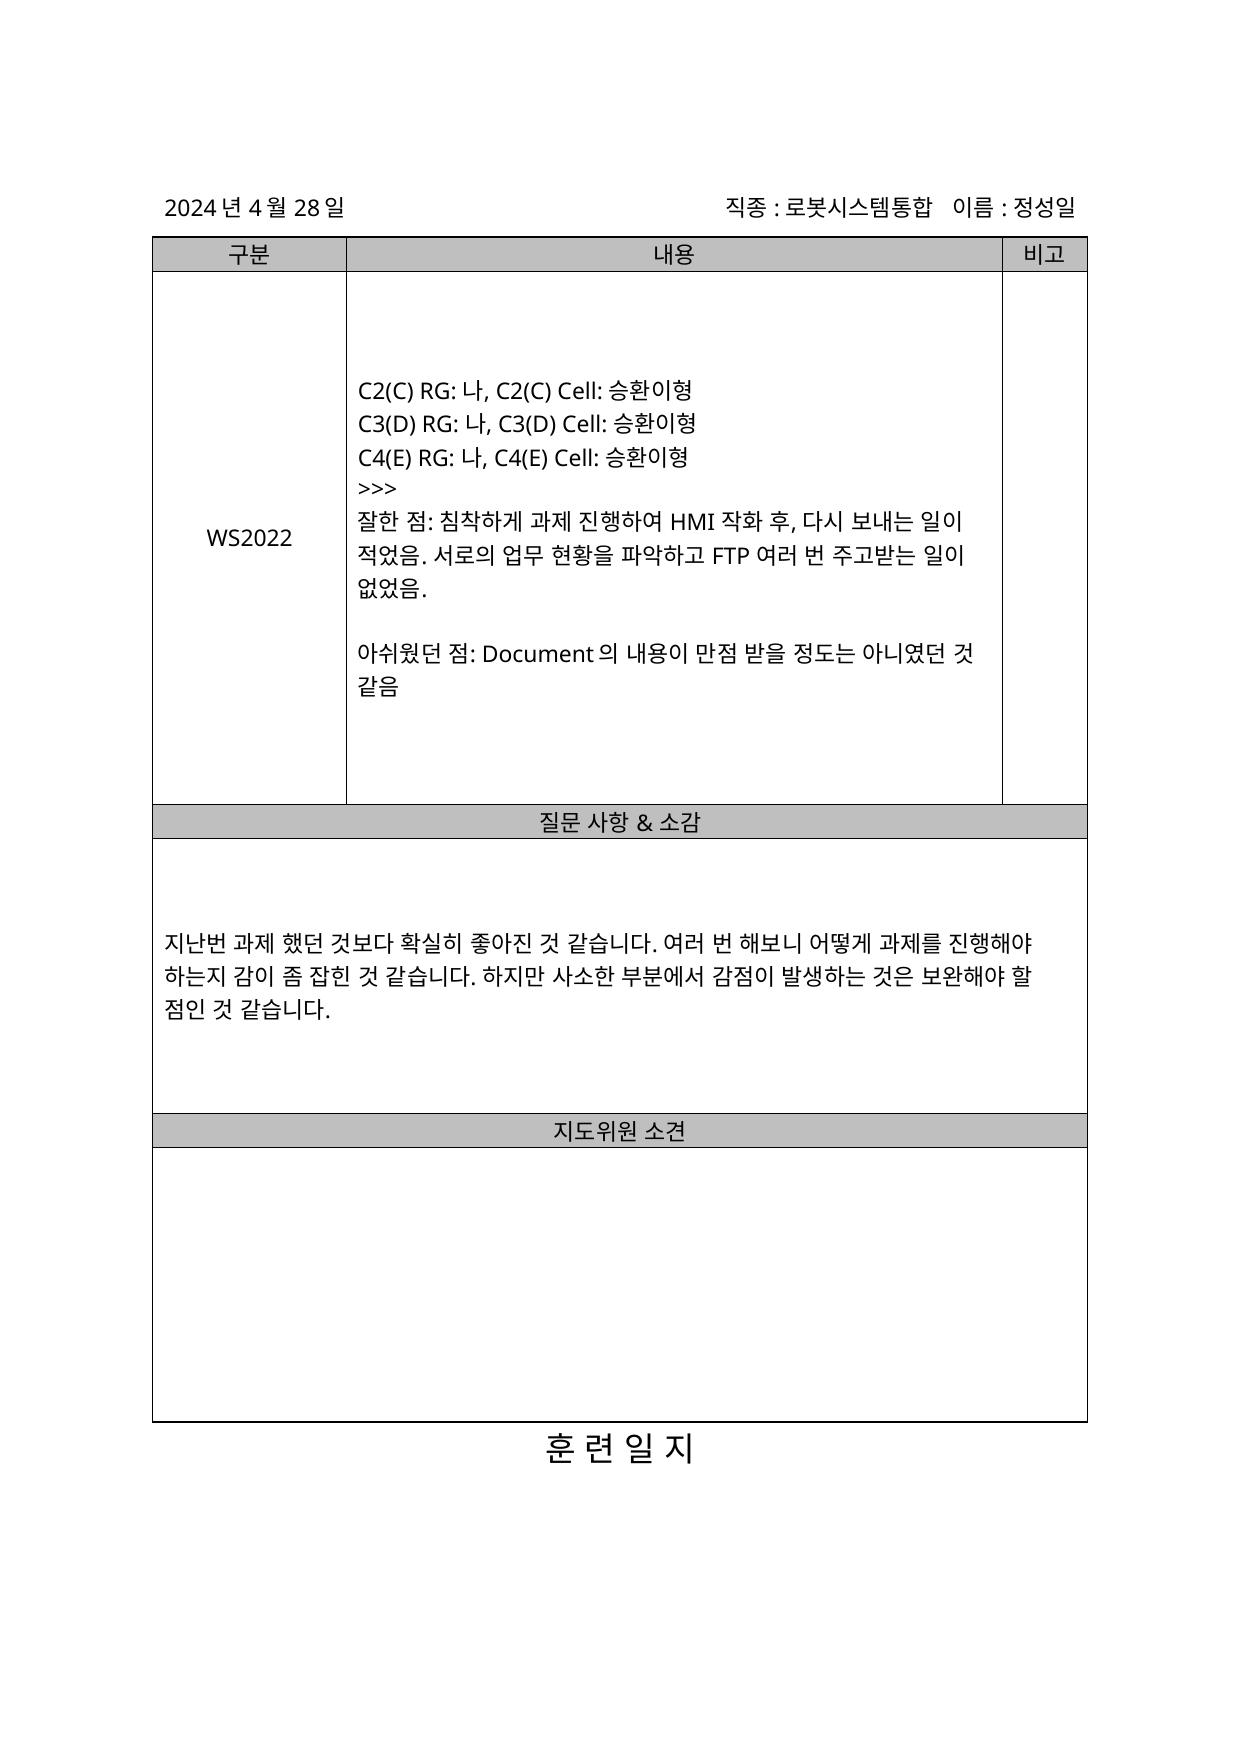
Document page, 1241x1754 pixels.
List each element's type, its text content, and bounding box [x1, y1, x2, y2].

table_cell 질문 사항 & 소감 [153, 805, 1087, 838]
table_cell 지난번 과제 했던 것보다 확실히 좋아진 것 같습니다. 여러 번 해보니 어떻게 과제를 진행해야 하는지 감이 좀 잡힌 것 같습니다. 하지만 사소한 부분에서 감점이 발생하는 것은 보완해야 할 점인 것 같습니다. [153, 839, 1087, 1112]
table_cell C2(C) RG: 나, C2(C) Cell: 승환이형 C3(D) RG: 나, C3(D) Cell: 승환이형 C4(E) RG: 나, C4(E) Cell: 승환이형 >>> 잘한 점: 침착하게 과제 진행하여 HMI 작화 후, 다시 보내는 일이 적었음. 서로의 업무 현황을 파악하고 FTP 여러 번 주고받는 일이 없었음. 아쉬웠던 점: Document의 내용이 만점 받을 정도는 아니였던 것 같음 [347, 272, 1002, 803]
table_cell [1003, 272, 1087, 803]
table_cell 비고 [1003, 238, 1087, 271]
table_cell 내용 [347, 238, 1002, 271]
table_cell 구분 [153, 238, 346, 271]
table_cell 지도위원 소견 [153, 1114, 1087, 1147]
table_cell WS2022 [153, 272, 346, 803]
table_cell [153, 1148, 1087, 1421]
table_header 직종 : 로봇시스템통합 이름 : 정성일 [620, 177, 1087, 236]
text 훈 련 일 지 [150, 1422, 1090, 1471]
table_header 2024년 4월 28일 [153, 177, 620, 236]
